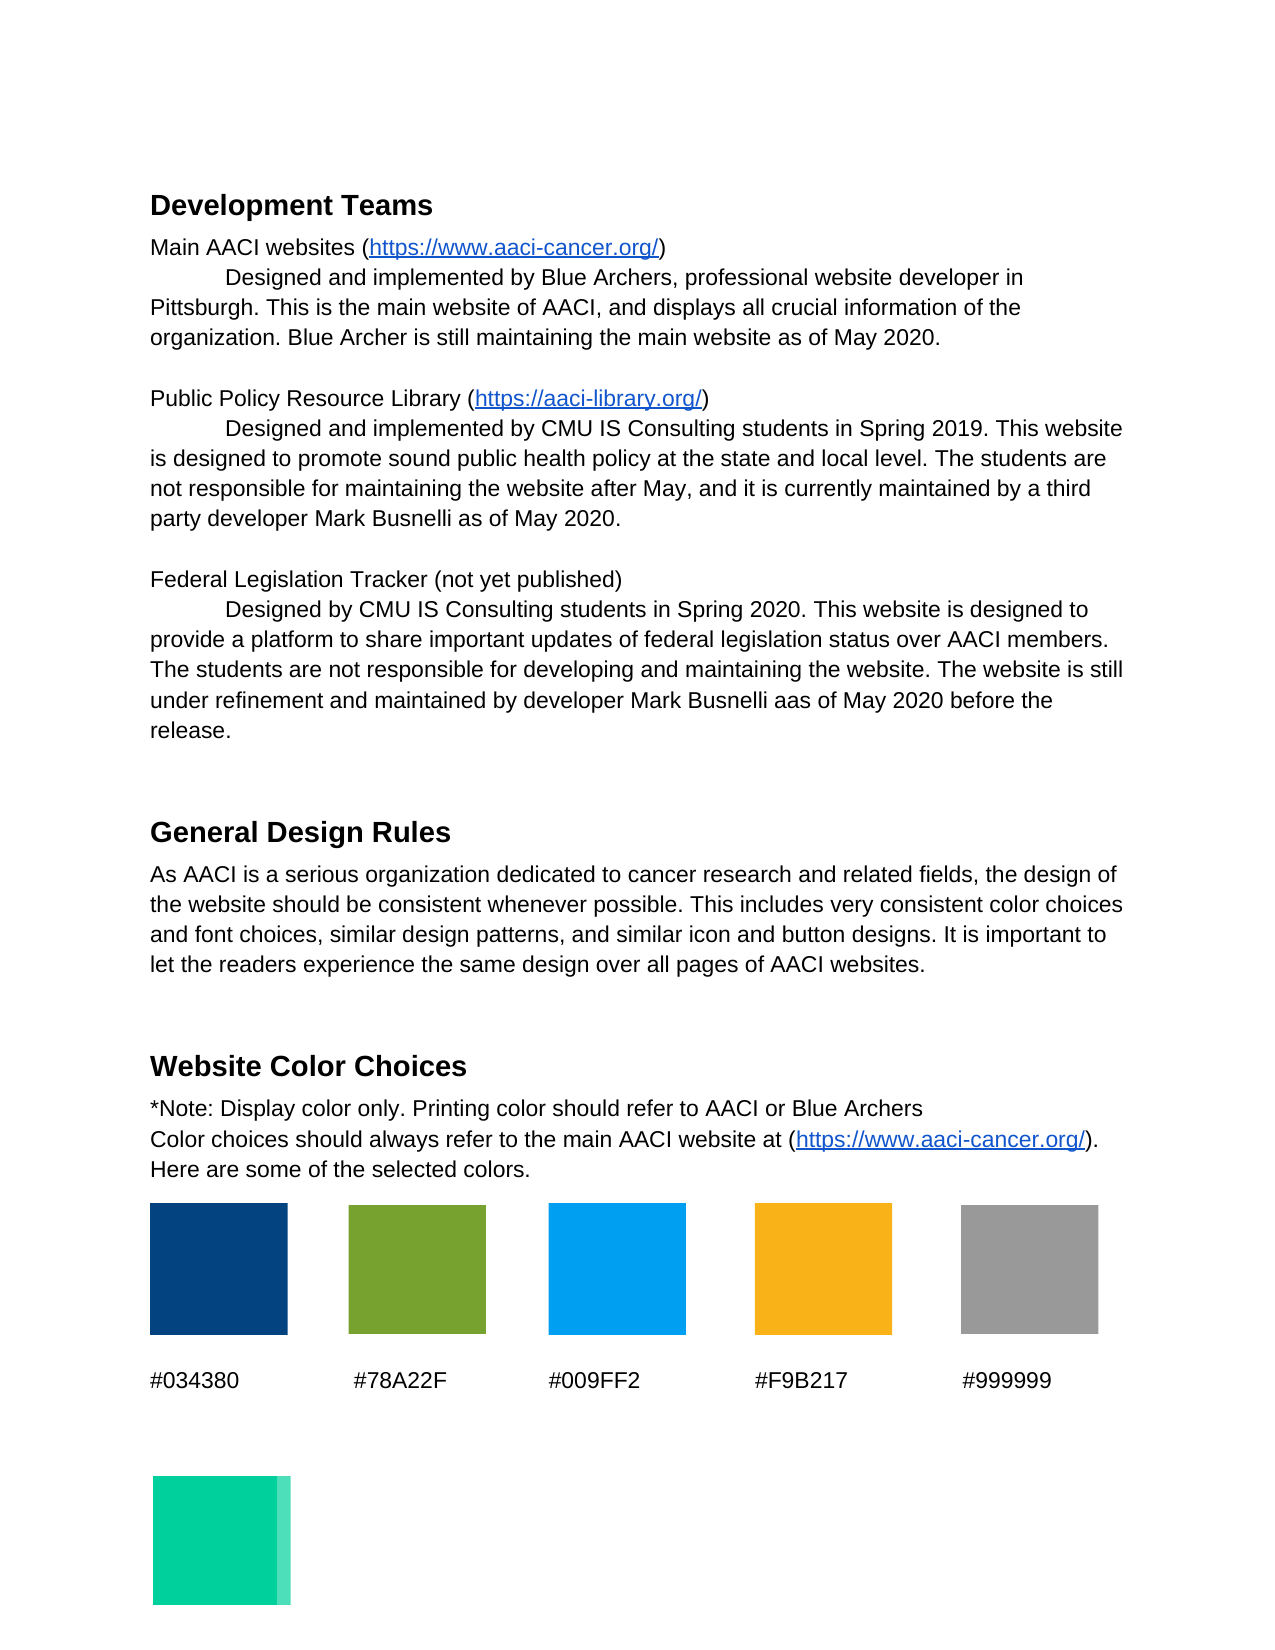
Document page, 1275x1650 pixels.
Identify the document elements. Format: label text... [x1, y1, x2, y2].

text Public Policy Resource Library (https://aaci-library.org/) [150, 384, 1125, 411]
picture [348, 1205, 486, 1334]
text Main AACI websites (https://www.aaci-cancer.org/) Designed and implemented by Blue Archers, professional website developer in Pittsburgh. This is the main website of AACI, and displays all crucial information of the organization. Blue Archer is still maintaining the main website as of May 2020. [150, 233, 1125, 351]
text #034380 #78A22F #009FF2 #F9B217 #999999 [150, 1367, 1125, 1394]
picture [150, 1203, 288, 1335]
text *Note: Display color only. Printing color should refer to AACI or Blue Archers [150, 1095, 1125, 1122]
subtitle General Design Rules [150, 815, 1125, 848]
picture [754, 1203, 893, 1335]
picture [153, 1476, 291, 1605]
text As AACI is a serious organization dedicated to cancer research and related fields, the design of the website should be consistent whenever possible. This includes very consistent color choices and font choices, similar design patterns, and similar icon and button designs. It is important to let the readers experience the same design over all pages of AACI websites. [150, 861, 1125, 978]
text Color choices should always refer to the main AACI website at (https://www.aaci-cancer.org/). Here are some of the selected colors. [150, 1126, 1125, 1182]
text Federal Legislation Tracker (not yet published) [150, 566, 1125, 592]
picture [961, 1205, 1099, 1334]
text Designed by CMU IS Consulting students in Spring 2020. This website is designed to provide a platform to share important updates of federal legislation status over AACI members. The students are not responsible for developing and maintaining the website. The website is still under refinement and maintained by developer Mark Busnelli aas of May 2020 before the release. [150, 596, 1125, 743]
subtitle Website Color Choices [150, 1049, 1125, 1083]
subtitle Development Teams [150, 187, 1125, 221]
text Designed and implemented by CMU IS Consulting students in Spring 2019. This website is designed to promote sound public health policy at the state and local level. The students are not responsible for maintaining the website after May, and it is currently maintained by a third party developer Mark Busnelli as of May 2020. [150, 415, 1125, 532]
